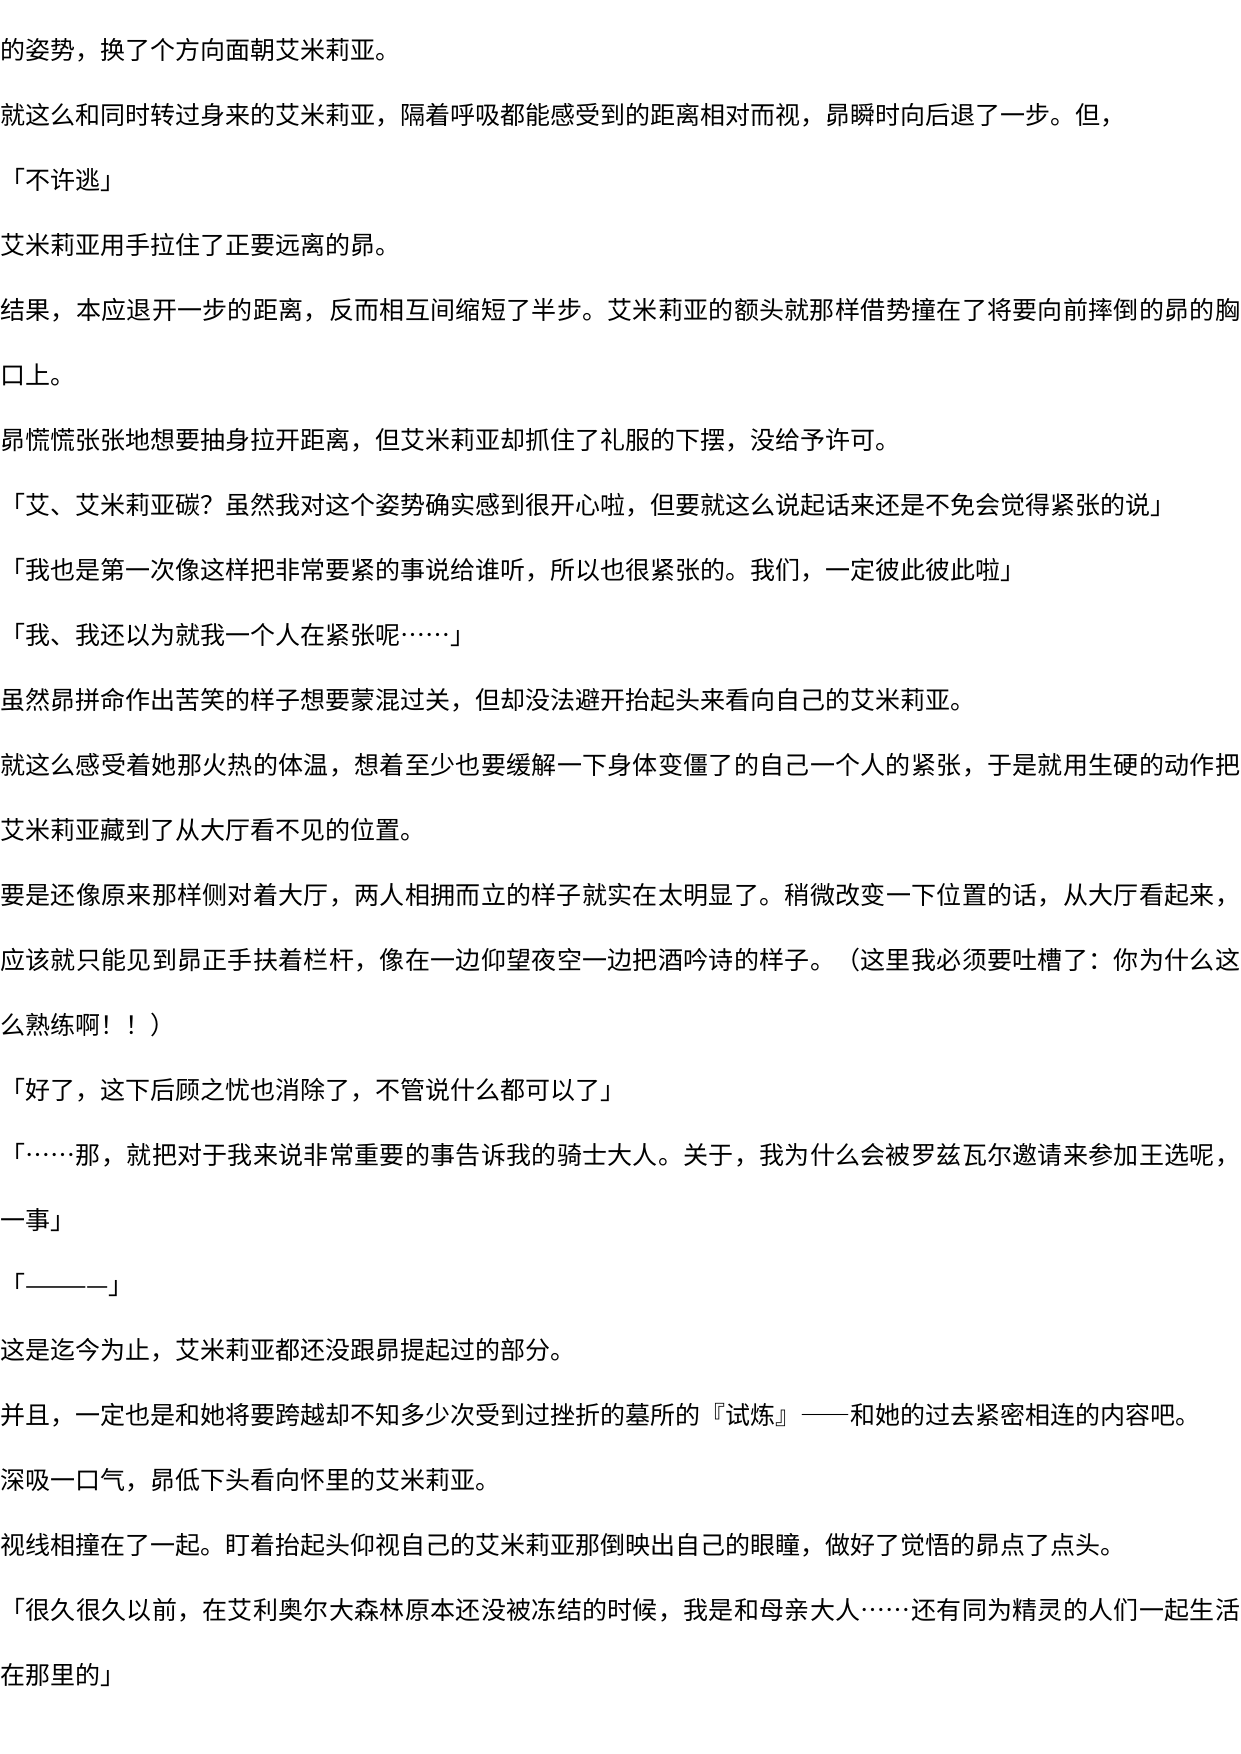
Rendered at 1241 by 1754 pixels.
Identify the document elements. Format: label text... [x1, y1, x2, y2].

text 就这么感受着她那火热的体温，想着至少也要缓解一下身体变僵了的自己一个人的紧张，于是就用生硬的动作把艾米莉亚藏到了从大厅看不见的位置。 [0, 731, 1240, 861]
text 就这么和同时转过身来的艾米莉亚，隔着呼吸都能感受到的距离相对而视，昴瞬时向后退了一步。但， [0, 81, 1240, 146]
text 艾米莉亚用手拉住了正要远离的昴。 [0, 211, 1240, 276]
text 昴慌慌张张地想要抽身拉开距离，但艾米莉亚却抓住了礼服的下摆，没给予许可。 [0, 406, 1240, 471]
text 结果，本应退开一步的距离，反而相互间缩短了半步。艾米莉亚的额头就那样借势撞在了将要向前摔倒的昴的胸口上。 [0, 276, 1240, 406]
text 「我、我还以为就我一个人在紧张呢……」 [0, 601, 1240, 666]
text 「我也是第一次像这样把非常要紧的事说给谁听，所以也很紧张的。我们，一定彼此彼此啦」 [0, 536, 1240, 601]
text 要是还像原来那样侧对着大厅，两人相拥而立的样子就实在太明显了。稍微改变一下位置的话，从大厅看起来，应该就只能见到昴正手扶着栏杆，像在一边仰望夜空一边把酒吟诗的样子。（这里我必须要吐槽了：你为什么这么熟练啊！！） [0, 861, 1240, 1056]
text 虽然昴拼命作出苦笑的样子想要蒙混过关，但却没法避开抬起头来看向自己的艾米莉亚。 [0, 666, 1240, 731]
text 「艾、艾米莉亚碳？虽然我对这个姿势确实感到很开心啦，但要就这么说起话来还是不免会觉得紧张的说」 [0, 471, 1240, 536]
text 并且，一定也是和她将要跨越却不知多少次受到过挫折的墓所的『试炼』——和她的过去紧密相连的内容吧。 [0, 1381, 1240, 1446]
text 「不许逃」 [0, 146, 1240, 211]
text 「很久很久以前，在艾利奥尔大森林原本还没被冻结的时候，我是和母亲大人……还有同为精灵的人们一起生活在那里的」 [0, 1576, 1240, 1706]
text 视线相撞在了一起。盯着抬起头仰视自己的艾米莉亚那倒映出自己的眼瞳，做好了觉悟的昴点了点头。 [0, 1511, 1240, 1576]
text 「……那，就把对于我来说非常重要的事告诉我的骑士大人。关于，我为什么会被罗兹瓦尔邀请来参加王选呢，一事」 [0, 1121, 1240, 1251]
text 「好了，这下后顾之忧也消除了，不管说什么都可以了」 [0, 1056, 1240, 1121]
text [0, 16, 1240, 81]
text 这是迄今为止，艾米莉亚都还没跟昴提起过的部分。 [0, 1316, 1240, 1381]
text 深吸一口气，昴低下头看向怀里的艾米莉亚。 [0, 1446, 1240, 1511]
text 「————」 [0, 1251, 1240, 1316]
